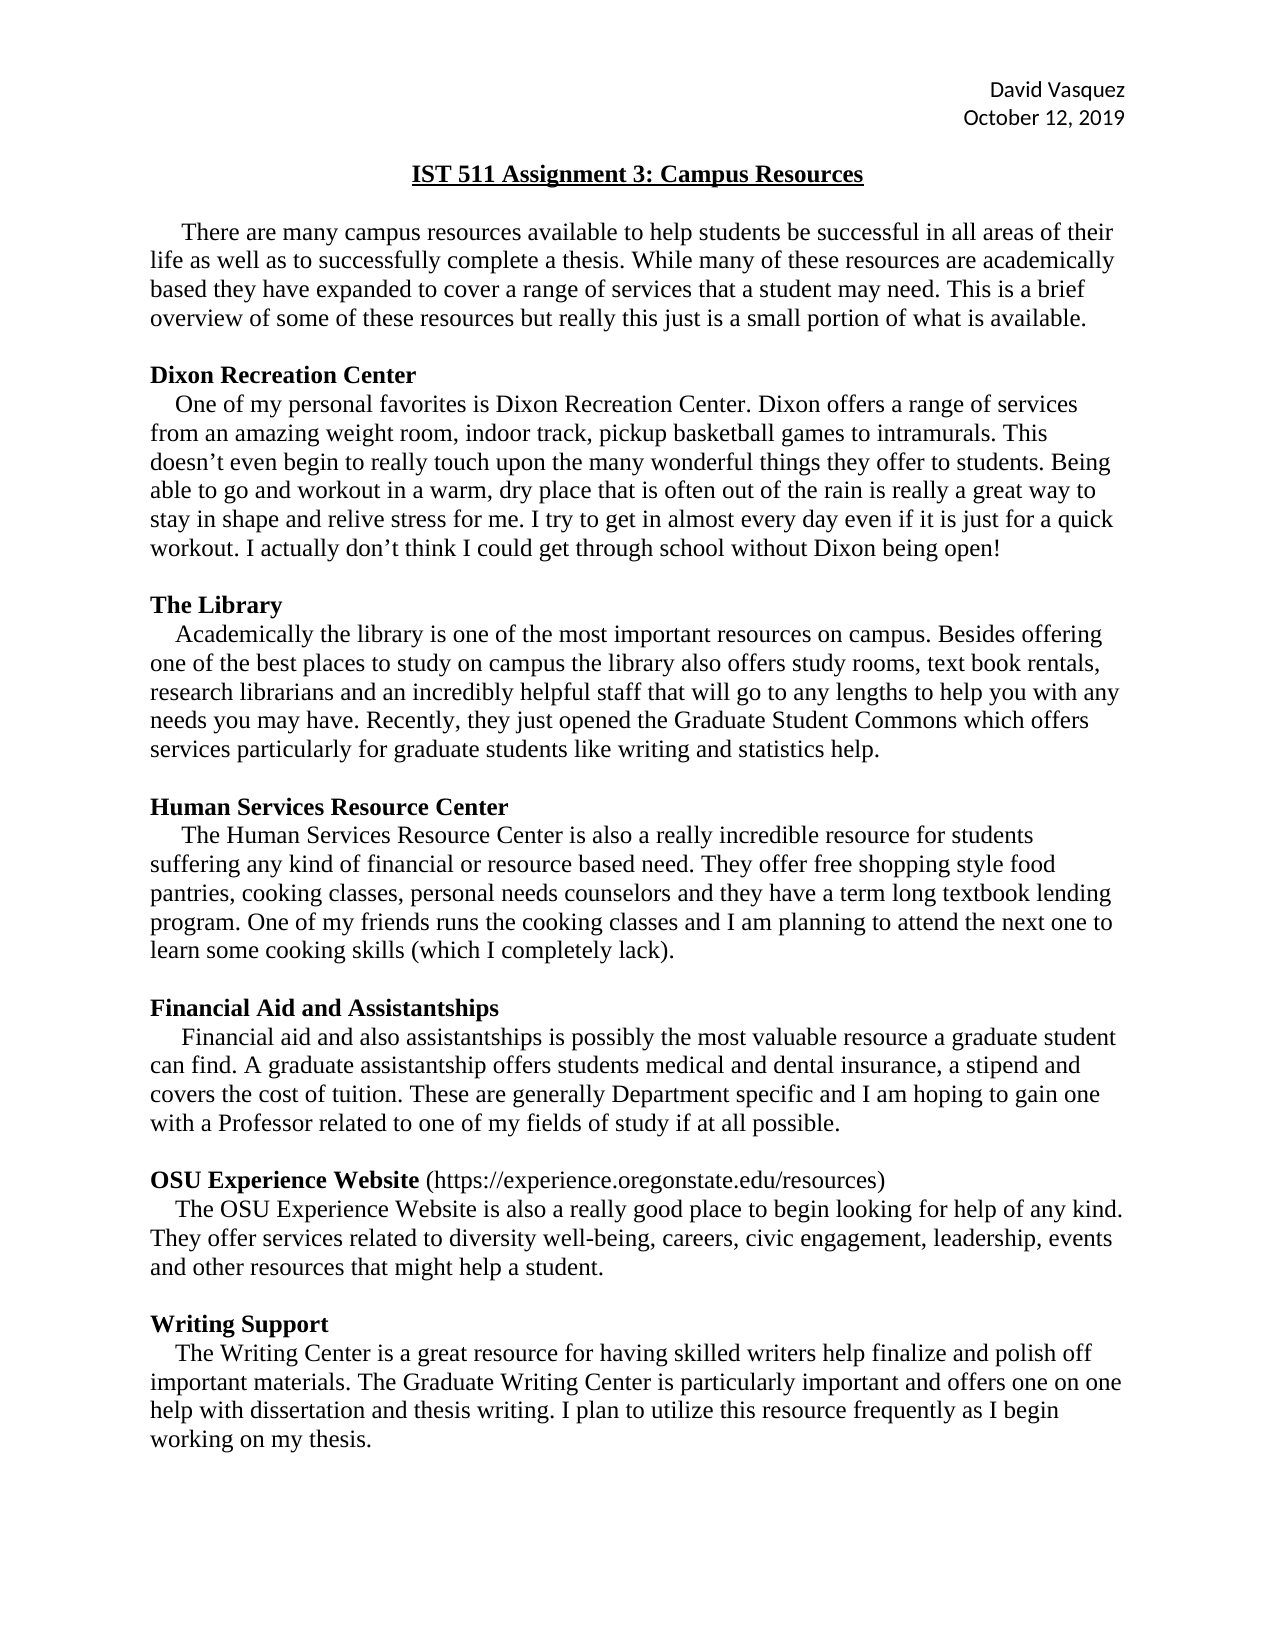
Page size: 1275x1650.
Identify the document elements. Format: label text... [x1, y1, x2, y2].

text Human Services Resource Center [150, 792, 1125, 820]
text The Human Services Resource Center is also a really incredible resource for students suffering any kind of financial or resource based need. They offer free shopping style food pantries, cooking classes, personal needs counselors and they have a term long textbook lending program. One of my friends runs the cooking classes and I am planning to attend the next one to learn some cooking skills (which I completely lack). [150, 820, 1125, 964]
text Academically the library is one of the most important resources on campus. Besides offering one of the best places to study on campus the library also offers study rooms, text book rentals, research librarians and an incredibly helpful staff that will go to any lengths to help you with any needs you may have. Recently, they just opened the Graduate Student Commons which offers services particularly for graduate students like writing and statistics help. [150, 619, 1125, 763]
text Financial Aid and Assistantships [150, 993, 1125, 1022]
text OSU Experience Website (https://experience.oregonstate.edu/resources) [150, 1165, 1125, 1194]
text One of my personal favorites is Dixon Recreation Center. Dixon offers a range of services from an amazing weight room, indoor track, pickup basketball games to intramurals. This doesn’t even begin to really touch upon the many wonderful things they offer to students. Being able to go and workout in a warm, dry place that is often out of the rain is really a great way to stay in shape and relive stress for me. I try to get in almost every day even if it is just for a quick workout. I actually don’t think I could get through school without Dixon being open! [150, 389, 1125, 562]
text The Writing Center is a great resource for having skilled writers help finalize and polish off important materials. The Graduate Writing Center is particularly important and offers one on one help with dissertation and thesis writing. I plan to utilize this resource frequently as I begin working on my thesis. [150, 1338, 1125, 1453]
text Writing Support [150, 1309, 1125, 1338]
text Dixon Recreation Center [150, 360, 1125, 389]
text Financial aid and also assistantships is possibly the most valuable resource a graduate student can find. A graduate assistantship offers students medical and dental insurance, a stipend and covers the cost of tuition. These are generally Department specific and I am hoping to gain one with a Professor related to one of my fields of study if at all possible. [150, 1022, 1125, 1137]
text The Library [150, 590, 1125, 619]
text There are many campus resources available to help students be successful in all areas of their life as well as to successfully complete a thesis. While many of these resources are academically based they have expanded to cover a range of services that a student may need. This is a brief overview of some of these resources but really this just is a small portion of what is available. [150, 217, 1125, 332]
text IST 511 Assignment 3: Campus Resources [150, 159, 1125, 188]
text The OSU Experience Website is also a really good place to begin looking for help of any kind. They offer services related to diversity well-being, careers, civic engagement, leadership, events and other resources that might help a student. [150, 1194, 1125, 1280]
